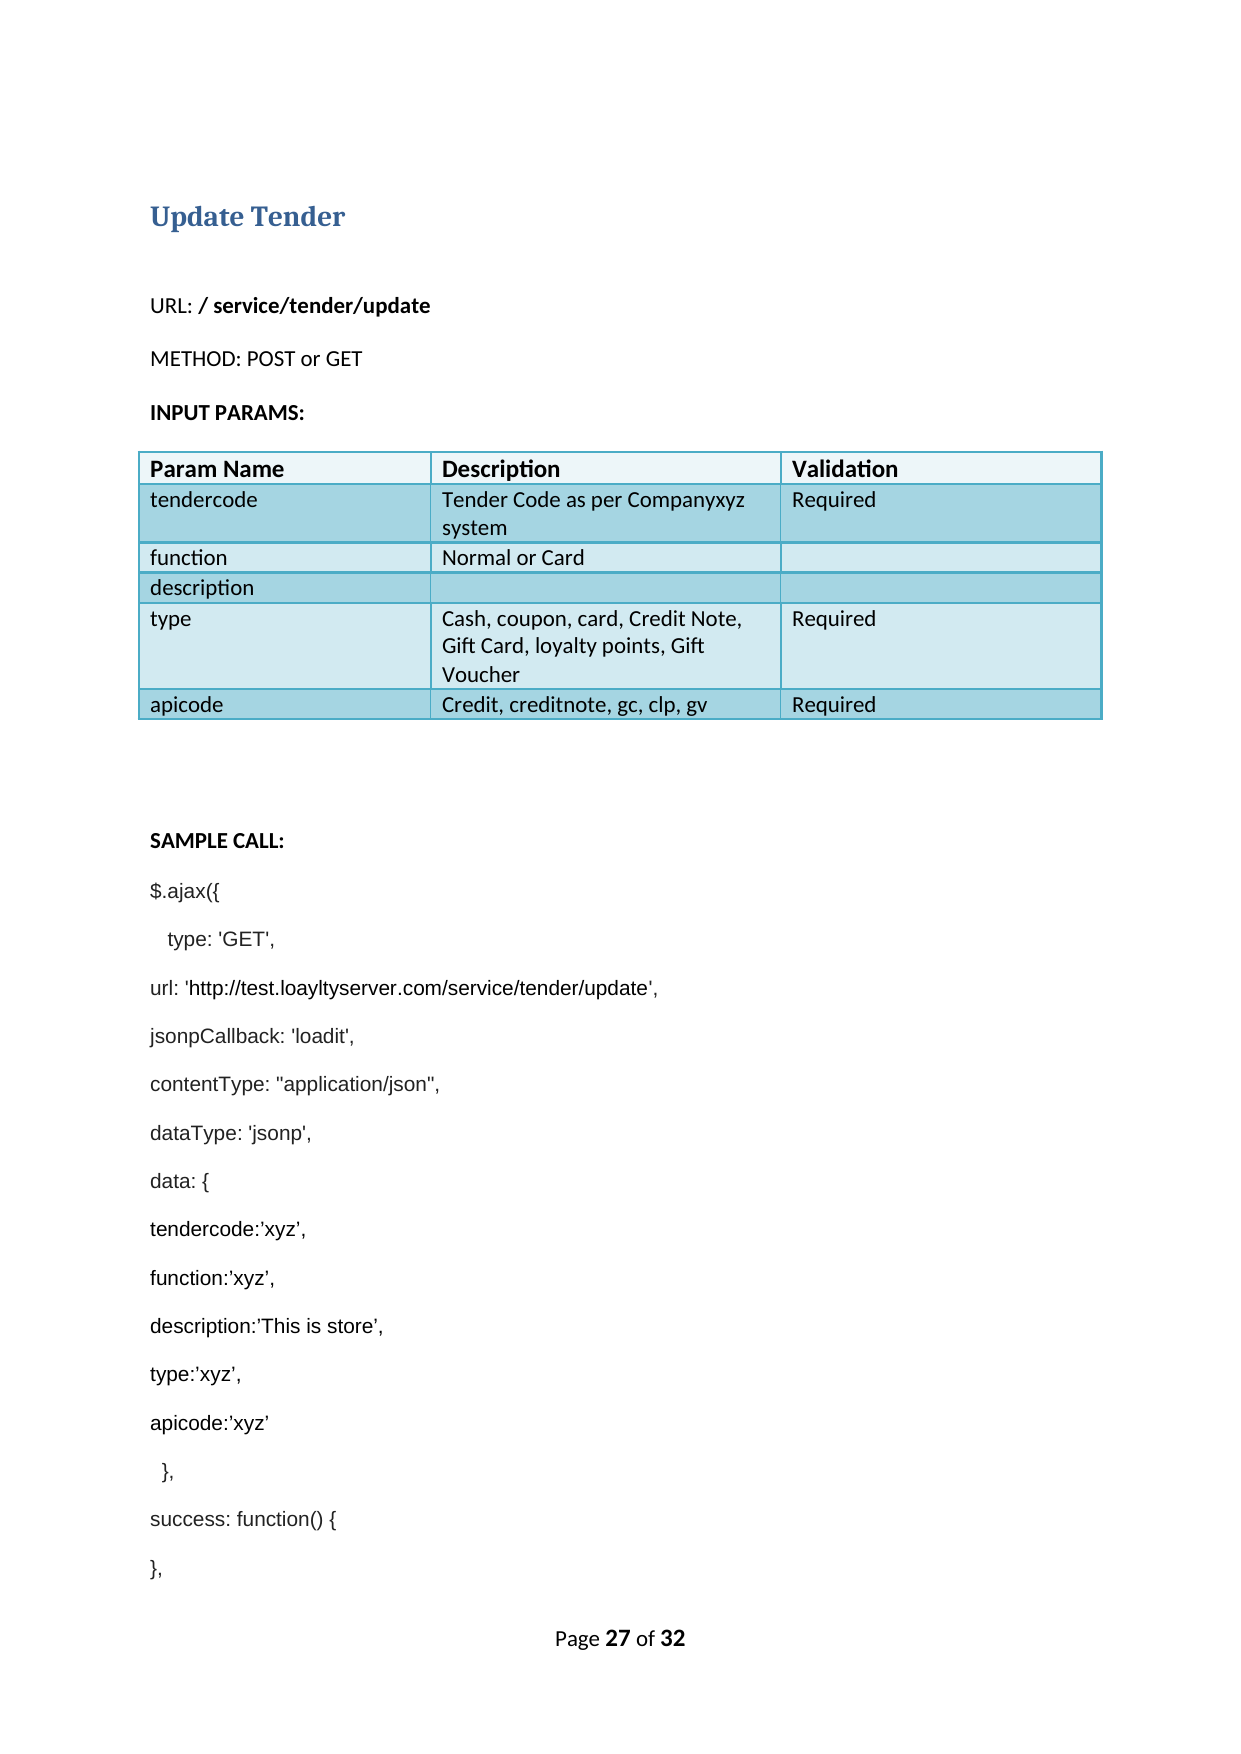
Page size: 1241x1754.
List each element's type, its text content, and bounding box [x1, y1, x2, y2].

subtitle Update Tender [150, 200, 1090, 233]
text tendercode:’xyz’, [150, 1217, 1090, 1241]
text $.ajax({ [150, 879, 1090, 903]
text url: 'http://test.loayltyserver.com/service/tender/update', [150, 976, 1090, 999]
table_cell description [140, 574, 430, 602]
text jsonpCallback: 'loadit', [150, 1024, 1090, 1048]
table_header Description [432, 453, 780, 483]
text INPUT PARAMS: [150, 398, 1090, 426]
text data: { [150, 1169, 1090, 1193]
text type: 'GET', [150, 927, 1090, 951]
table_cell type [140, 604, 430, 688]
text METHOD: POST or GET [150, 344, 1090, 373]
text }, [150, 1556, 1090, 1579]
table_cell Required [781, 690, 1100, 718]
text }, [150, 1459, 1090, 1483]
table_cell Cash, coupon, card, Credit Note, Gift Card, loyalty points, Gift Voucher [432, 604, 780, 688]
text URL: / service/tender/update [150, 292, 1090, 319]
text SAMPLE CALL: [150, 826, 1090, 854]
table_cell tendercode [140, 485, 430, 541]
text success: function() { [150, 1507, 1090, 1531]
table_header Param Name [140, 453, 430, 483]
table_cell [782, 544, 1100, 571]
text contentType: "application/json", [150, 1072, 1090, 1096]
table_header Validation [782, 453, 1100, 483]
table_cell apicode [140, 690, 430, 718]
text function:’xyz’, [150, 1266, 1090, 1289]
table_cell [431, 574, 780, 602]
table_cell Credit, creditnote, gc, clp, gv [431, 690, 780, 718]
table_cell Required [782, 604, 1100, 688]
text description:’This is store’, [150, 1314, 1090, 1338]
text dataType: 'jsonp', [150, 1121, 1090, 1144]
table_cell Required [781, 485, 1100, 541]
text type:’xyz’, [150, 1362, 1090, 1386]
table_cell Normal or Card [432, 544, 780, 571]
table_cell [781, 574, 1100, 602]
table_cell function [140, 544, 430, 571]
text apicode:’xyz’ [150, 1411, 1090, 1434]
table_cell Tender Code as per Companyxyz system [431, 485, 780, 541]
